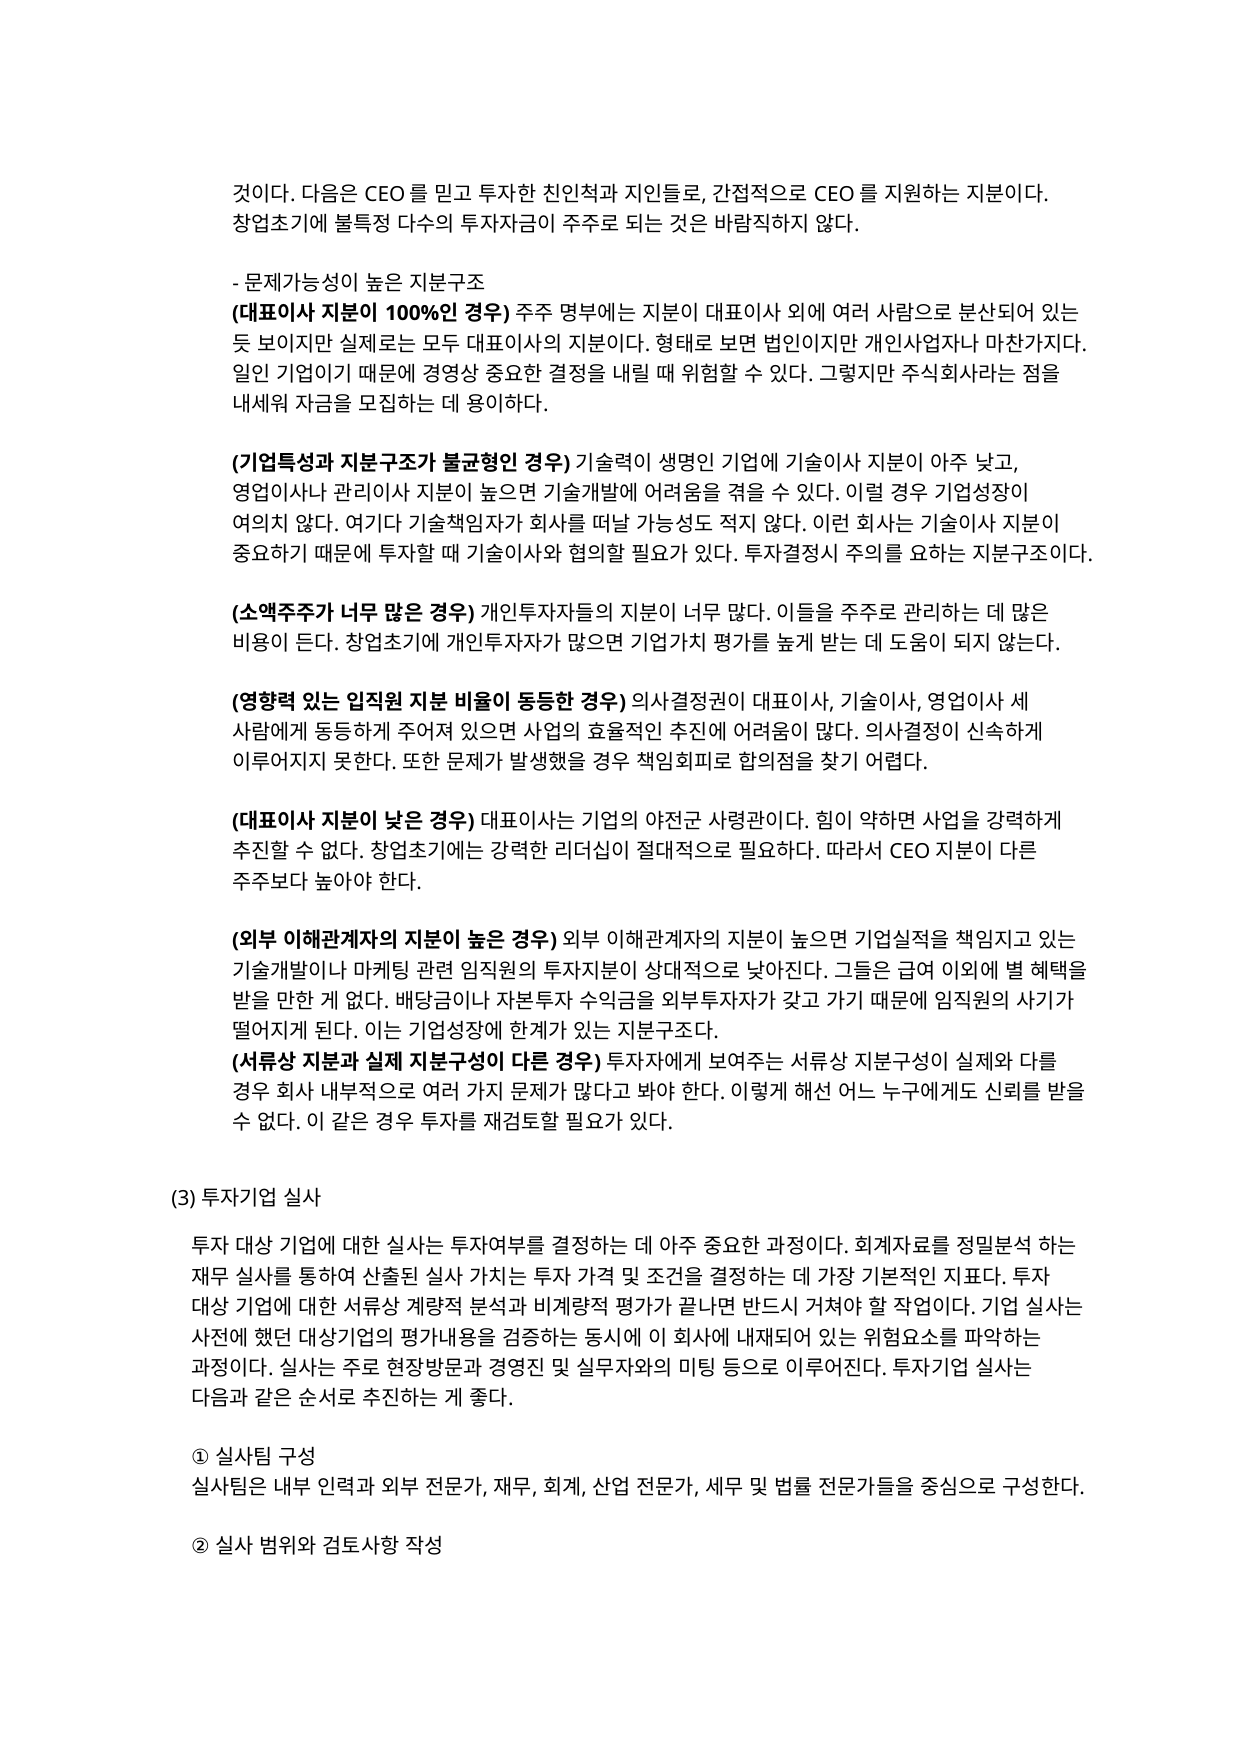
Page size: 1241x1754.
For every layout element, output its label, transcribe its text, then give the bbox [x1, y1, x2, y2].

text - 문제가능성이 높은 지분구조 [232, 266, 1090, 297]
text (소액주주가 너무 많은 경우) 개인투자자들의 지분이 너무 많다. 이들을 주주로 관리하는 데 많은 비용이 든다. 창업초기에 개인투자자가 많으면 기업가치 평가를 높게 받는 데 도움이 되지 않는다. [232, 596, 1090, 657]
text (기업특성과 지분구조가 불균형인 경우) 기술력이 생명인 기업에 기술이사 지분이 아주 낮고, 영업이사나 관리이사 지분이 높으면 기술개발에 어려움을 겪을 수 있다. 이럴 경우 기업성장이 여의치 않다. 여기다 기술책임자가 회사를 떠날 가능성도 적지 않다. 이런 회사는 기술이사 지분이 중요하기 때문에 투자할 때 기술이사와 협의할 필요가 있다. 투자결정시 주의를 요하는 지분구조이다. [232, 446, 1090, 567]
text (3) 투자기업 실사 [150, 1181, 1090, 1212]
text (영향력 있는 입직원 지분 비율이 동등한 경우) 의사결정권이 대표이사, 기술이사, 영업이사 세 사람에게 동등하게 주어져 있으면 사업의 효율적인 추진에 어려움이 많다. 의사결정이 신속하게 이루어지지 못한다. 또한 문제가 발생했을 경우 책임회피로 합의점을 찾기 어렵다. [232, 685, 1090, 776]
text ② 실사 범위와 검토사항 작성 [191, 1529, 1090, 1559]
text 실사팀은 내부 인력과 외부 전문가, 재무, 회계, 산업 전문가, 세무 및 법률 전문가들을 중심으로 구성한다. [191, 1470, 1090, 1501]
text (서류상 지분과 실제 지분구성이 다른 경우) 투자자에게 보여주는 서류상 지분구성이 실제와 다를 경우 회사 내부적으로 여러 가지 문제가 많다고 봐야 한다. 이렇게 해선 어느 누구에게도 신뢰를 받을 수 없다. 이 같은 경우 투자를 재검토할 필요가 있다. [232, 1045, 1090, 1136]
text (외부 이해관계자의 지분이 높은 경우) 외부 이해관계자의 지분이 높으면 기업실적을 책임지고 있는 기술개발이나 마케팅 관련 임직원의 투자지분이 상대적으로 낮아진다. 그들은 급여 이외에 별 혜택을 받을 만한 게 없다. 배당금이나 자본투자 수익금을 외부투자자가 갖고 가기 때문에 임직원의 사기가 떨어지게 된다. 이는 기업성장에 한계가 있는 지분구조다. [232, 924, 1090, 1045]
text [232, 177, 1090, 238]
text 투자 대상 기업에 대한 실사는 투자여부를 결정하는 데 아주 중요한 과정이다. 회계자료를 정밀분석 하는 재무 실사를 통하여 산출된 실사 가치는 투자 가격 및 조건을 결정하는 데 가장 기본적인 지표다. 투자 대상 기업에 대한 서류상 계량적 분석과 비계량적 평가가 끝나면 반드시 거쳐야 할 작업이다. 기업 실사는 사전에 했던 대상기업의 평가내용을 검증하는 동시에 이 회사에 내재되어 있는 위험요소를 파악하는 과정이다. 실사는 주로 현장방문과 경영진 및 실무자와의 미팅 등으로 이루어진다. 투자기업 실사는 다음과 같은 순서로 추진하는 게 좋다. [191, 1230, 1090, 1412]
text ① 실사팀 구성 [191, 1440, 1090, 1470]
text (대표이사 지분이 낮은 경우) 대표이사는 기업의 야전군 사령관이다. 힘이 약하면 사업을 강력하게 추진할 수 없다. 창업초기에는 강력한 리더십이 절대적으로 필요하다. 따라서 CEO 지분이 다른 주주보다 높아야 한다. [232, 804, 1090, 895]
text (대표이사 지분이 100%인 경우) 주주 명부에는 지분이 대표이사 외에 여러 사람으로 분산되어 있는 듯 보이지만 실제로는 모두 대표이사의 지분이다. 형태로 보면 법인이지만 개인사업자나 마찬가지다. 일인 기업이기 때문에 경영상 중요한 결정을 내릴 때 위험할 수 있다. 그렇지만 주식회사라는 점을 내세워 자금을 모집하는 데 용이하다. [232, 297, 1090, 418]
